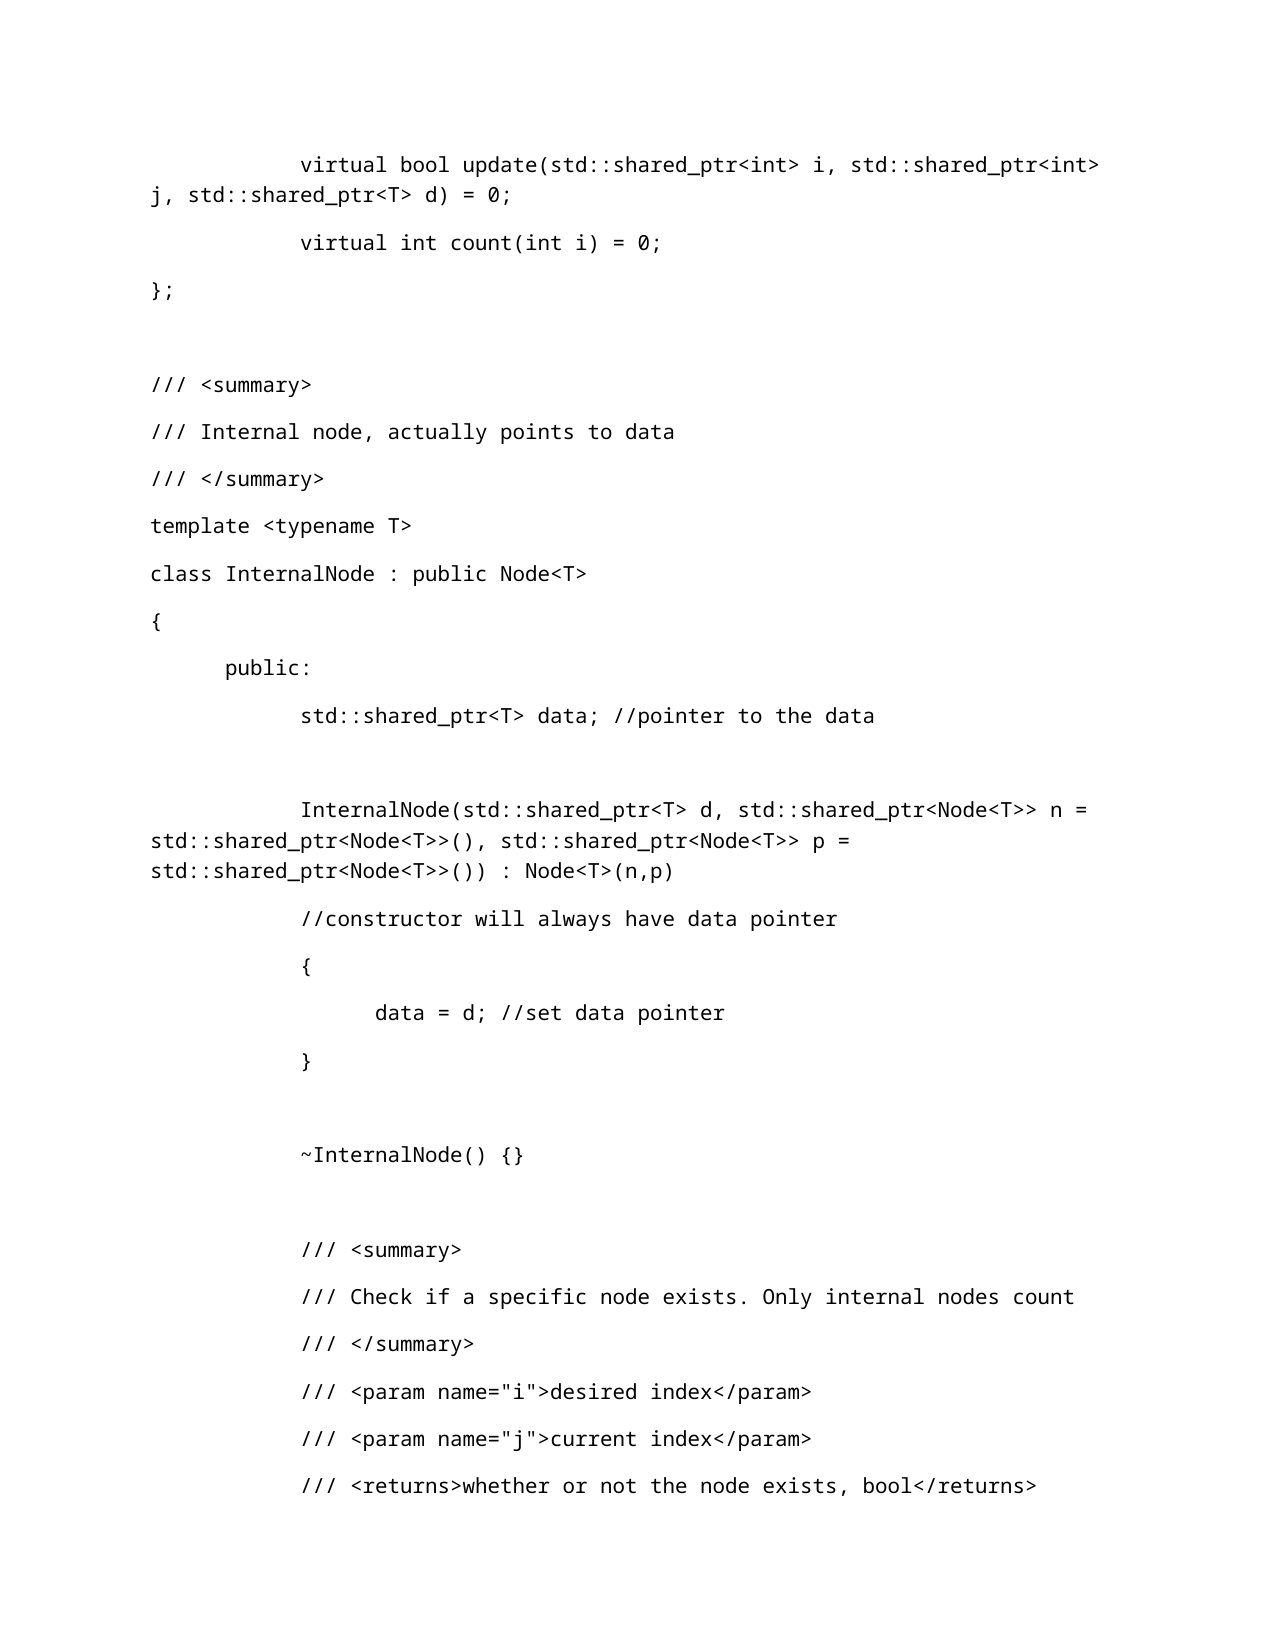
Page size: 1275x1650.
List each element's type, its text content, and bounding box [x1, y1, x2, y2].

text template <typename T> [150, 512, 1125, 540]
text /// Internal node, actually points to data [150, 417, 1125, 446]
text std::shared_ptr<T> data; //pointer to the data [150, 701, 1125, 729]
text } [150, 1046, 1125, 1074]
text /// <returns>whether or not the node exists, bool</returns> [150, 1471, 1125, 1500]
text { [150, 951, 1125, 980]
text class InternalNode : public Node<T> [150, 559, 1125, 587]
text //constructor will always have data pointer [150, 904, 1125, 932]
text InternalNode(std::shared_ptr<T> d, std::shared_ptr<Node<T>> n = std::shared_ptr<Node<T>>(), std::shared_ptr<Node<T>> p = std::shared_ptr<Node<T>>()) : Node<T>(n,p) [150, 795, 1125, 885]
text /// <summary> [150, 1235, 1125, 1263]
text /// <param name="j">current index</param> [150, 1424, 1125, 1453]
text /// <summary> [150, 370, 1125, 398]
text /// <param name="i">desired index</param> [150, 1377, 1125, 1405]
text { [150, 606, 1125, 635]
text virtual bool update(std::shared_ptr<int> i, std::shared_ptr<int> j, std::shared_ptr<T> d) = 0; [150, 150, 1125, 209]
text /// </summary> [150, 1329, 1125, 1358]
text virtual int count(int i) = 0; [150, 228, 1125, 256]
text /// </summary> [150, 464, 1125, 493]
text }; [150, 275, 1125, 304]
text public: [150, 653, 1125, 682]
text data = d; //set data pointer [150, 998, 1125, 1027]
text /// Check if a specific node exists. Only internal nodes count [150, 1282, 1125, 1311]
text ~InternalNode() {} [150, 1140, 1125, 1169]
